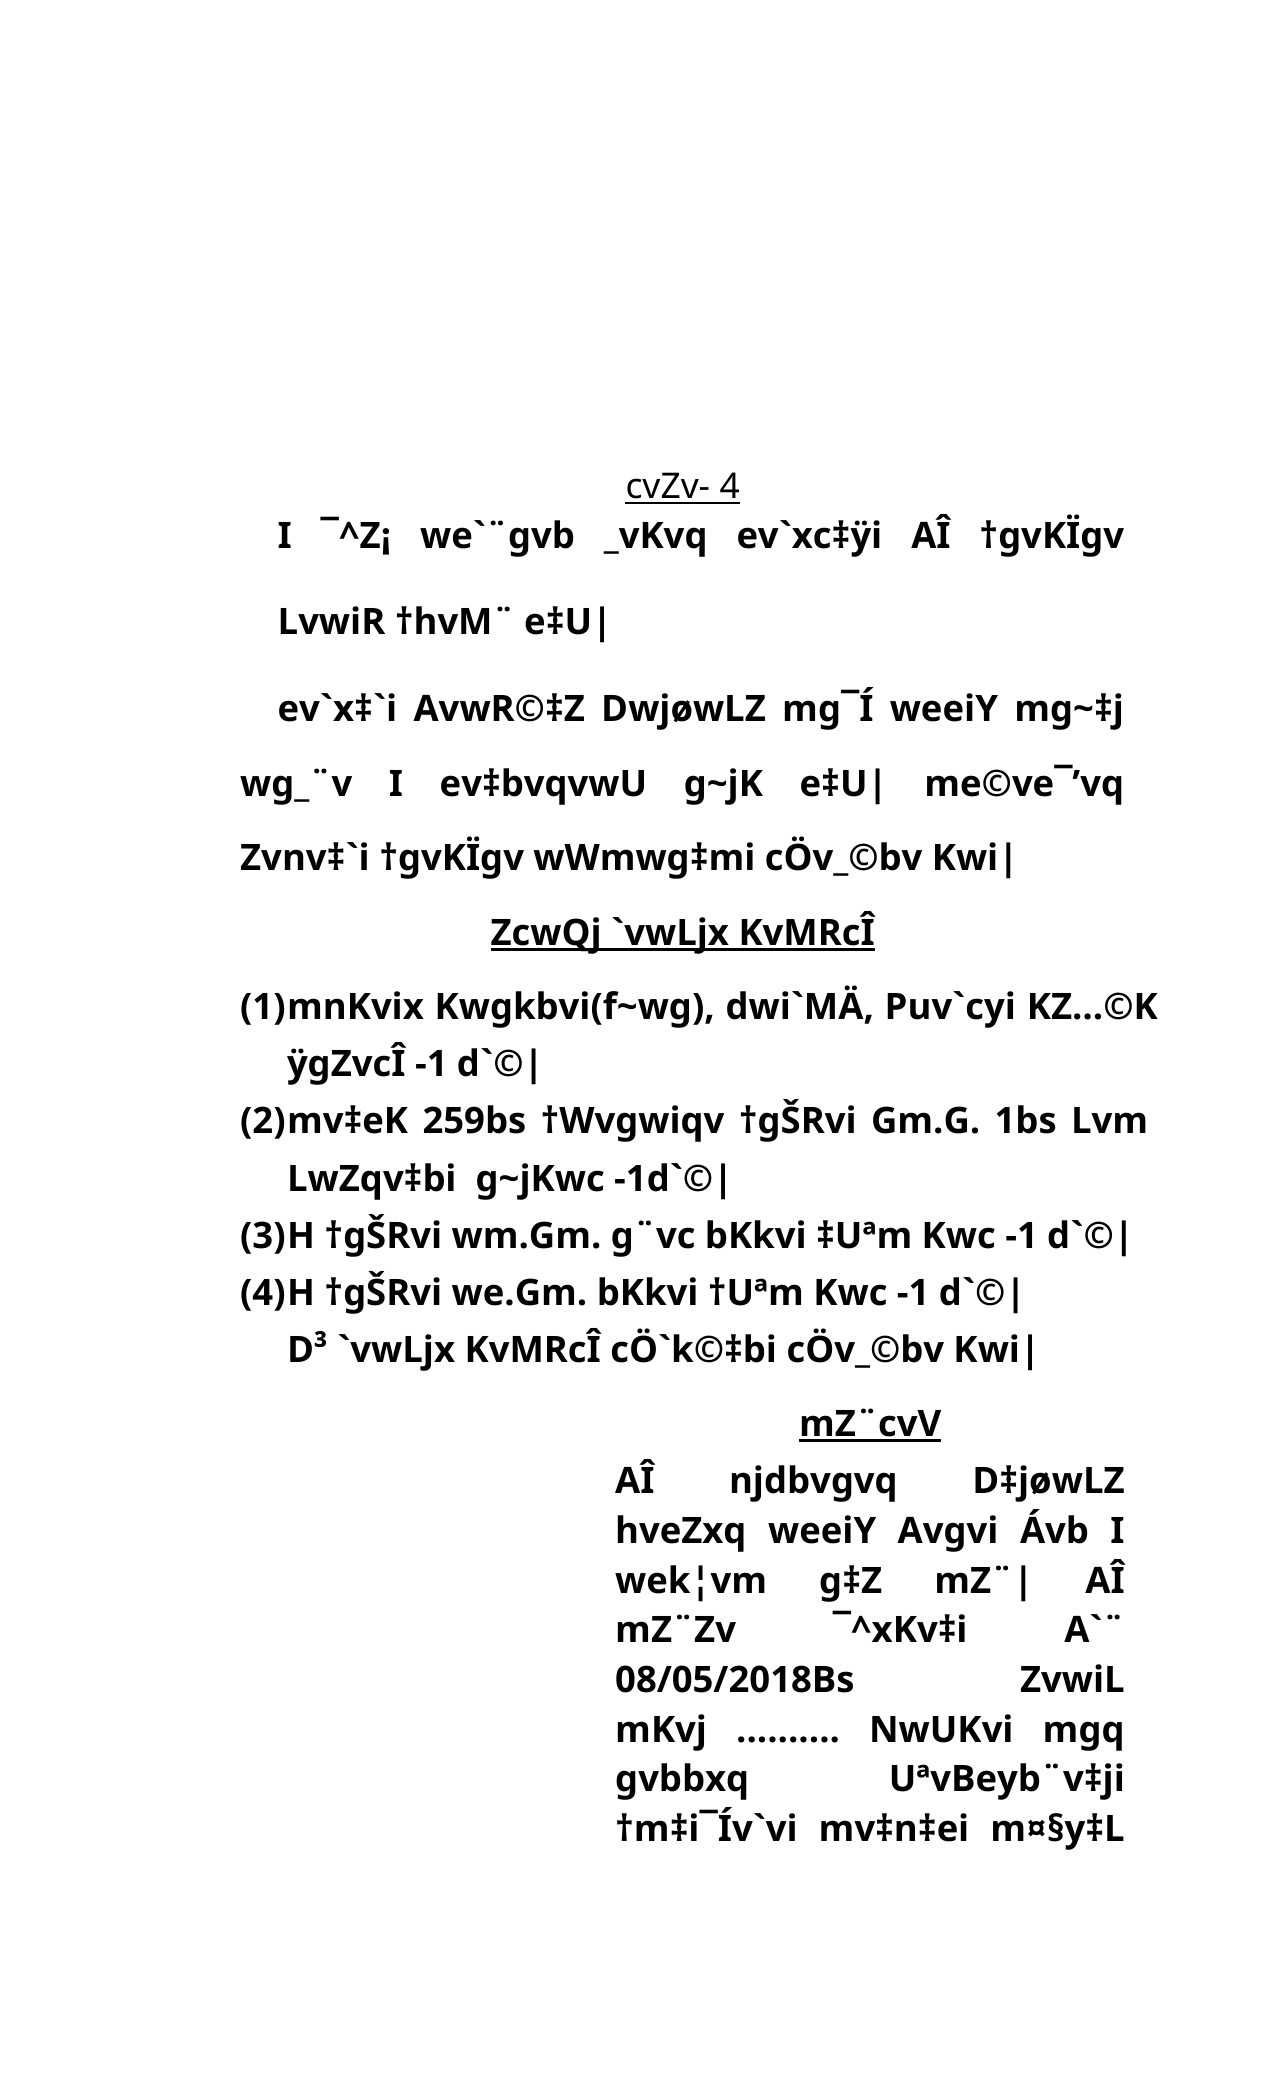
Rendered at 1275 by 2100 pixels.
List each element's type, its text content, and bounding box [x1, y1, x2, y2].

text ZcwQj `vwLjx KvMRcÎ [240, 906, 1125, 956]
list mv‡eK 259bs †Wvgwiqv †gŠRvi Gm.G. 1bs Lvm LwZqv‡bi g~jKwc -1d`©| [240, 1095, 1149, 1202]
list mnKvix Kwgkbvi(f~wg), dwi`MÄ, Puv`cyi KZ…©K ÿgZvcÎ -1 d`©| [240, 981, 1159, 1087]
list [240, 509, 1125, 646]
list H †gŠRvi we.Gm. bKkvi †Uªm Kwc -1 d`©| [240, 1266, 1149, 1316]
list D³ `vwLjx KvMRcÎ cÖ`k©‡bi cÖv_©bv Kwi| [287, 1323, 1125, 1373]
text mZ¨cvV [615, 1398, 1125, 1447]
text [615, 1455, 1125, 1852]
list H †gŠRvi wm.Gm. g¨vc bKkvi ‡Uªm Kwc -1 d`©| [240, 1209, 1149, 1259]
text ev`x‡`i AvwR©‡Z DwjøwLZ mg¯Í weeiY mg~‡j wg_¨v I ev‡bvqvwU g~jK e‡U| me©ve¯’vq Zvnv‡`i †gvKÏgv wWmwg‡mi cÖv_©bv Kwi| [240, 683, 1125, 881]
